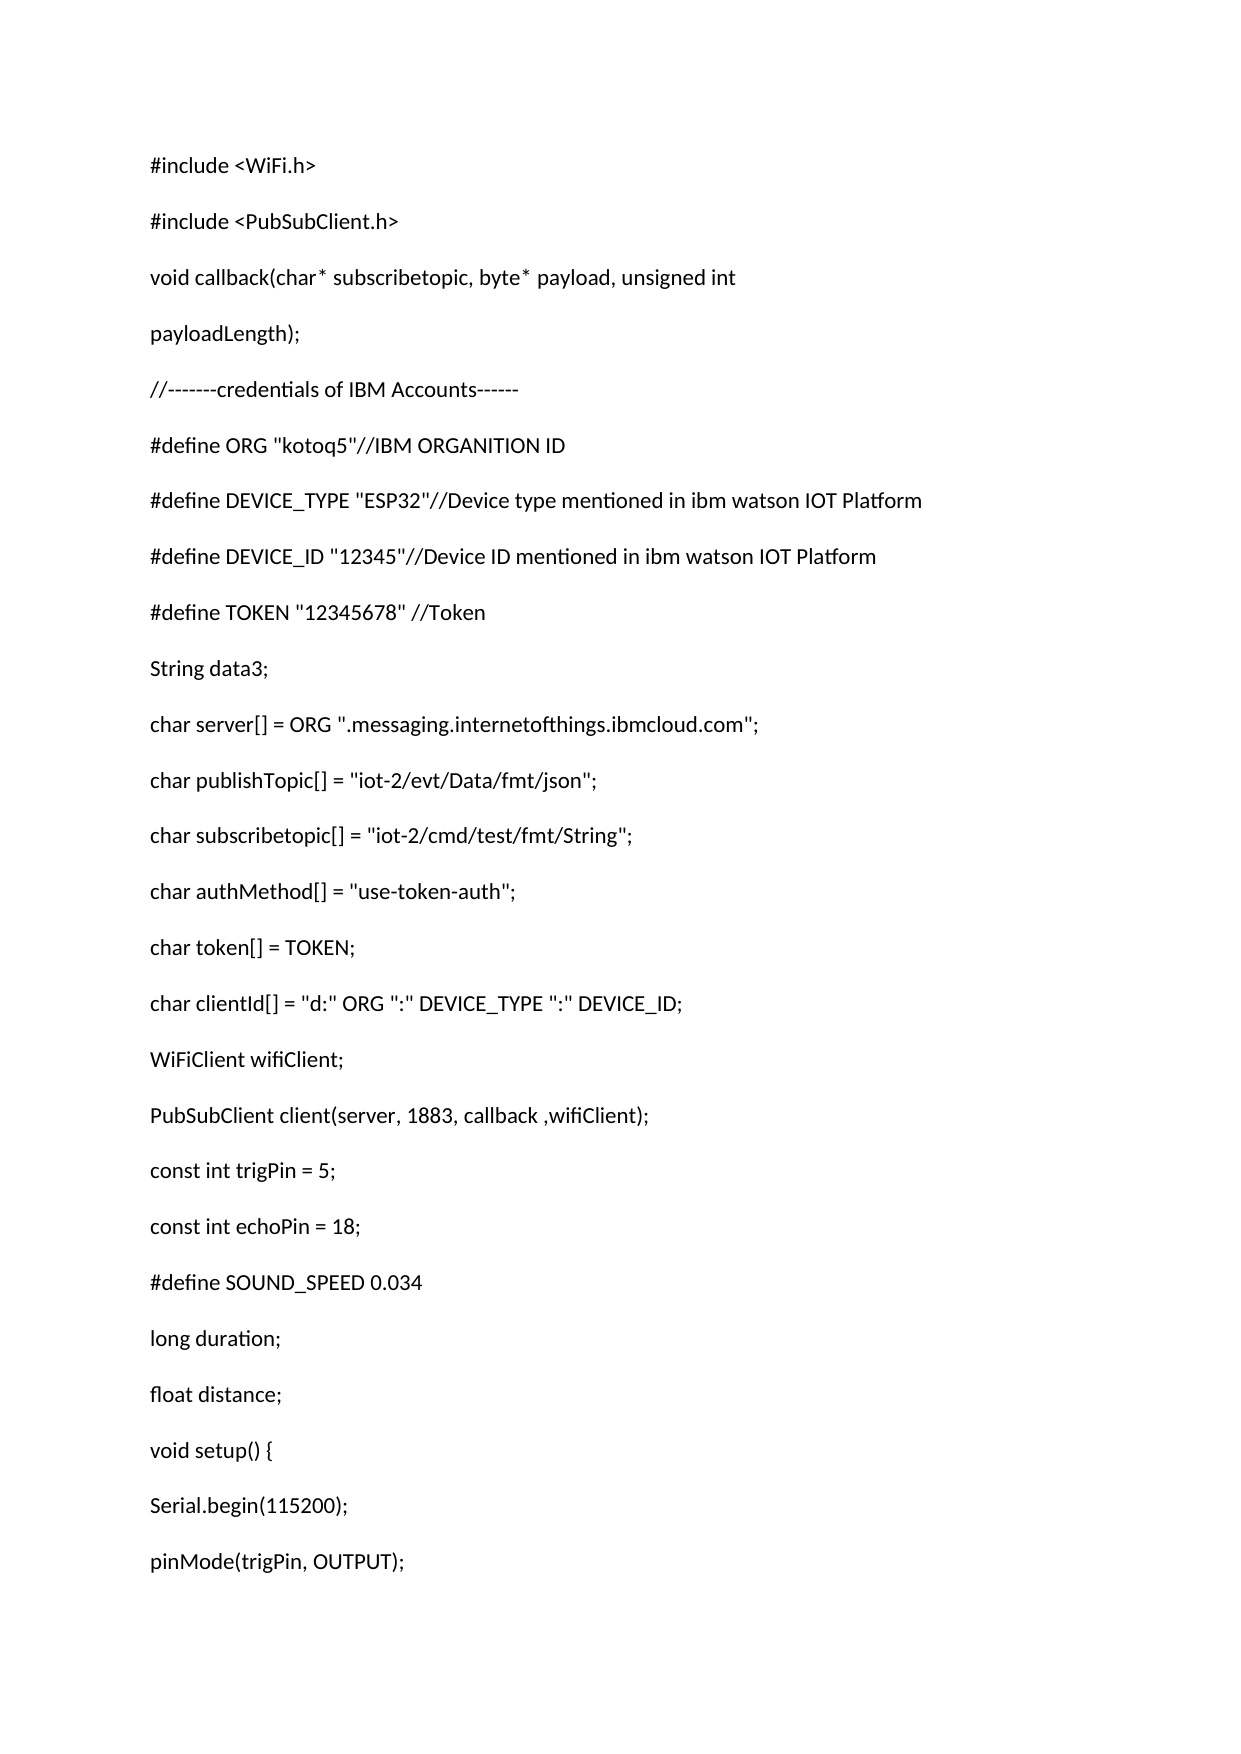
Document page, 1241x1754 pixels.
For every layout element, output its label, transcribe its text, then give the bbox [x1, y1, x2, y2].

table_header #define ORG "kotoq5"//IBM ORGANITION ID [149, 429, 574, 485]
table_header #include <WiFi.h> [149, 150, 324, 206]
table_header char clientId[] = "d:" ORG ":" DEVICE_TYPE ":" DEVICE_ID; [149, 988, 691, 1043]
table_header char token[] = TOKEN; [149, 932, 363, 987]
table_header char server[] = ORG ".messaging.internetofthings.ibmcloud.com"; [149, 708, 768, 764]
table_header #define TOKEN "12345678" //Token [149, 597, 494, 652]
table_header #include <PubSubClient.h> [149, 206, 407, 262]
table_header long duration; [149, 1323, 289, 1378]
table_header #define DEVICE_ID "12345"//Device ID mentioned in ibm watson IOT Platform [149, 541, 887, 597]
table_header char authMethod[] = "use-token-auth"; [149, 876, 524, 932]
table_header PubSubClient client(server, 1883, callback ,wifiClient); [149, 1099, 658, 1155]
table_header //-------credentials of IBM Accounts------ [149, 373, 527, 429]
table_header pinMode(trigPin, OUTPUT); [149, 1546, 413, 1602]
table_header void callback(char* subscribetopic, byte* payload, unsigned int [149, 262, 745, 317]
table_header #define DEVICE_TYPE "ESP32"//Device type mentioned in ibm watson IOT Platform [149, 485, 932, 541]
table_header float distance; [149, 1378, 290, 1434]
table_header const int echoPin = 18; [149, 1211, 369, 1267]
table_header WiFiClient wifiClient; [149, 1043, 352, 1099]
table_header Serial.begin(115200); [149, 1490, 356, 1546]
table_header String data3; [149, 653, 277, 708]
table_header #define SOUND_SPEED 0.034 [149, 1267, 431, 1322]
table_header char subscribetopic[] = "iot-2/cmd/test/fmt/String"; [149, 820, 641, 876]
table_header char publishTopic[] = "iot-2/evt/Data/fmt/json"; [149, 764, 606, 820]
table_header void setup() { [149, 1434, 281, 1490]
table_header payloadLength); [149, 318, 308, 373]
table_header const int trigPin = 5; [149, 1155, 344, 1211]
